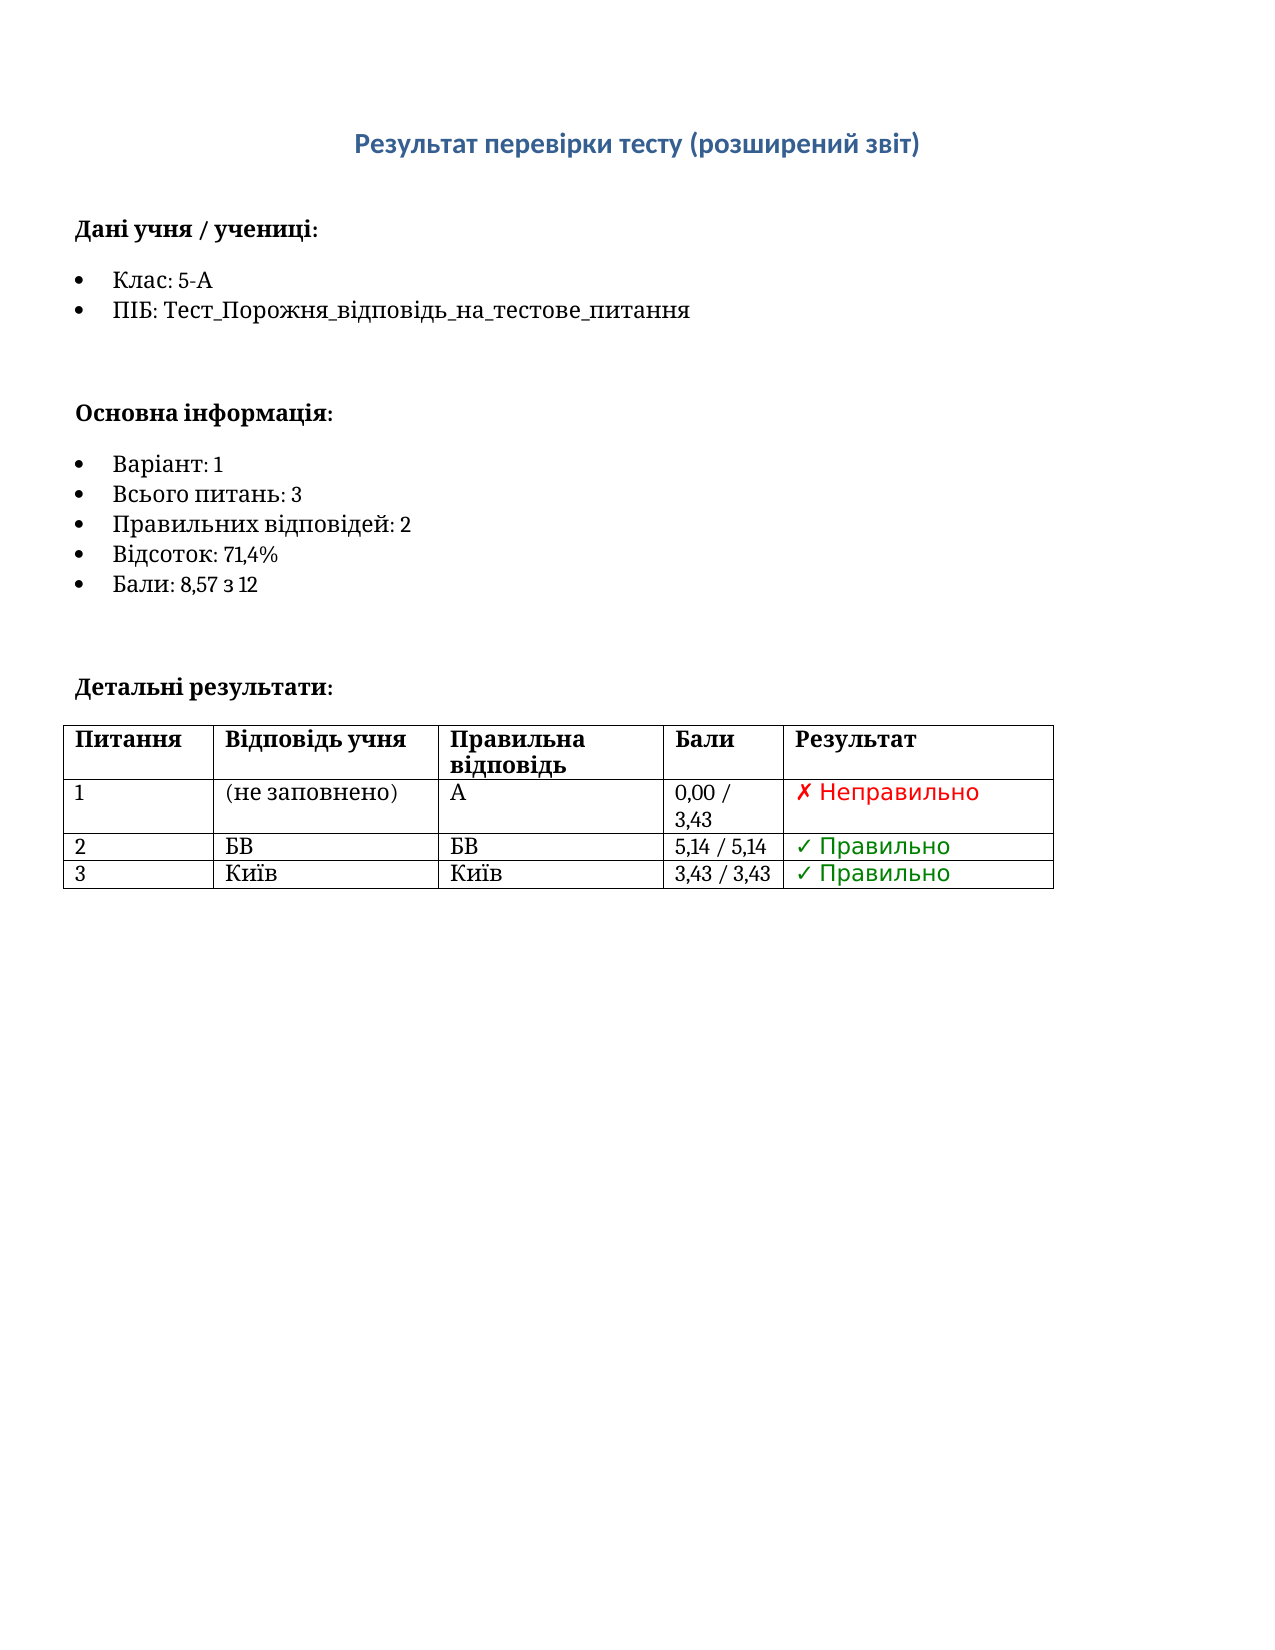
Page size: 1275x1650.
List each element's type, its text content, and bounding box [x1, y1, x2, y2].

table_cell (не заповнено) [214, 780, 438, 833]
list ПІБ: Тест_Порожня_відповідь_на_тестове_питання [75, 298, 1200, 324]
table_header Результат [784, 726, 1053, 779]
list Бали: 8,57 з 12 [75, 572, 1200, 598]
table_cell 0,00 / 3,43 [664, 780, 783, 833]
list Всього питань: 3 [75, 482, 1200, 508]
list Варіант: 1 [75, 451, 1200, 478]
table_header Правильна відповідь [439, 726, 663, 779]
table_cell А [439, 780, 663, 833]
table_cell 2 [64, 834, 213, 860]
table_cell ✓ Правильно [784, 834, 1053, 860]
text Основна інформація: [75, 400, 1200, 427]
table_cell 5,14 / 5,14 [664, 834, 783, 860]
list Правильних відповідей: 2 [75, 512, 1200, 538]
table_cell ✓ Правильно [784, 861, 1053, 888]
list Клас: 5-А [75, 268, 1200, 294]
table_header Питання [64, 726, 213, 779]
table_cell ✗ Неправильно [784, 780, 1053, 833]
subtitle Результат перевірки тесту (розширений звіт) [75, 125, 1200, 161]
table_cell Київ [214, 861, 438, 888]
table_cell 1 [64, 780, 213, 833]
list Відсоток: 71,4% [75, 542, 1200, 568]
table_header Бали [664, 726, 783, 779]
table_header Відповідь учня [214, 726, 438, 779]
text Детальні результати: [75, 674, 1200, 701]
table_cell Київ [439, 861, 663, 888]
table_cell БВ [214, 834, 438, 860]
text Дані учня / учениці: [75, 217, 1200, 243]
table_cell 3 [64, 861, 213, 888]
table_cell 3,43 / 3,43 [664, 861, 783, 888]
table_cell БВ [439, 834, 663, 860]
